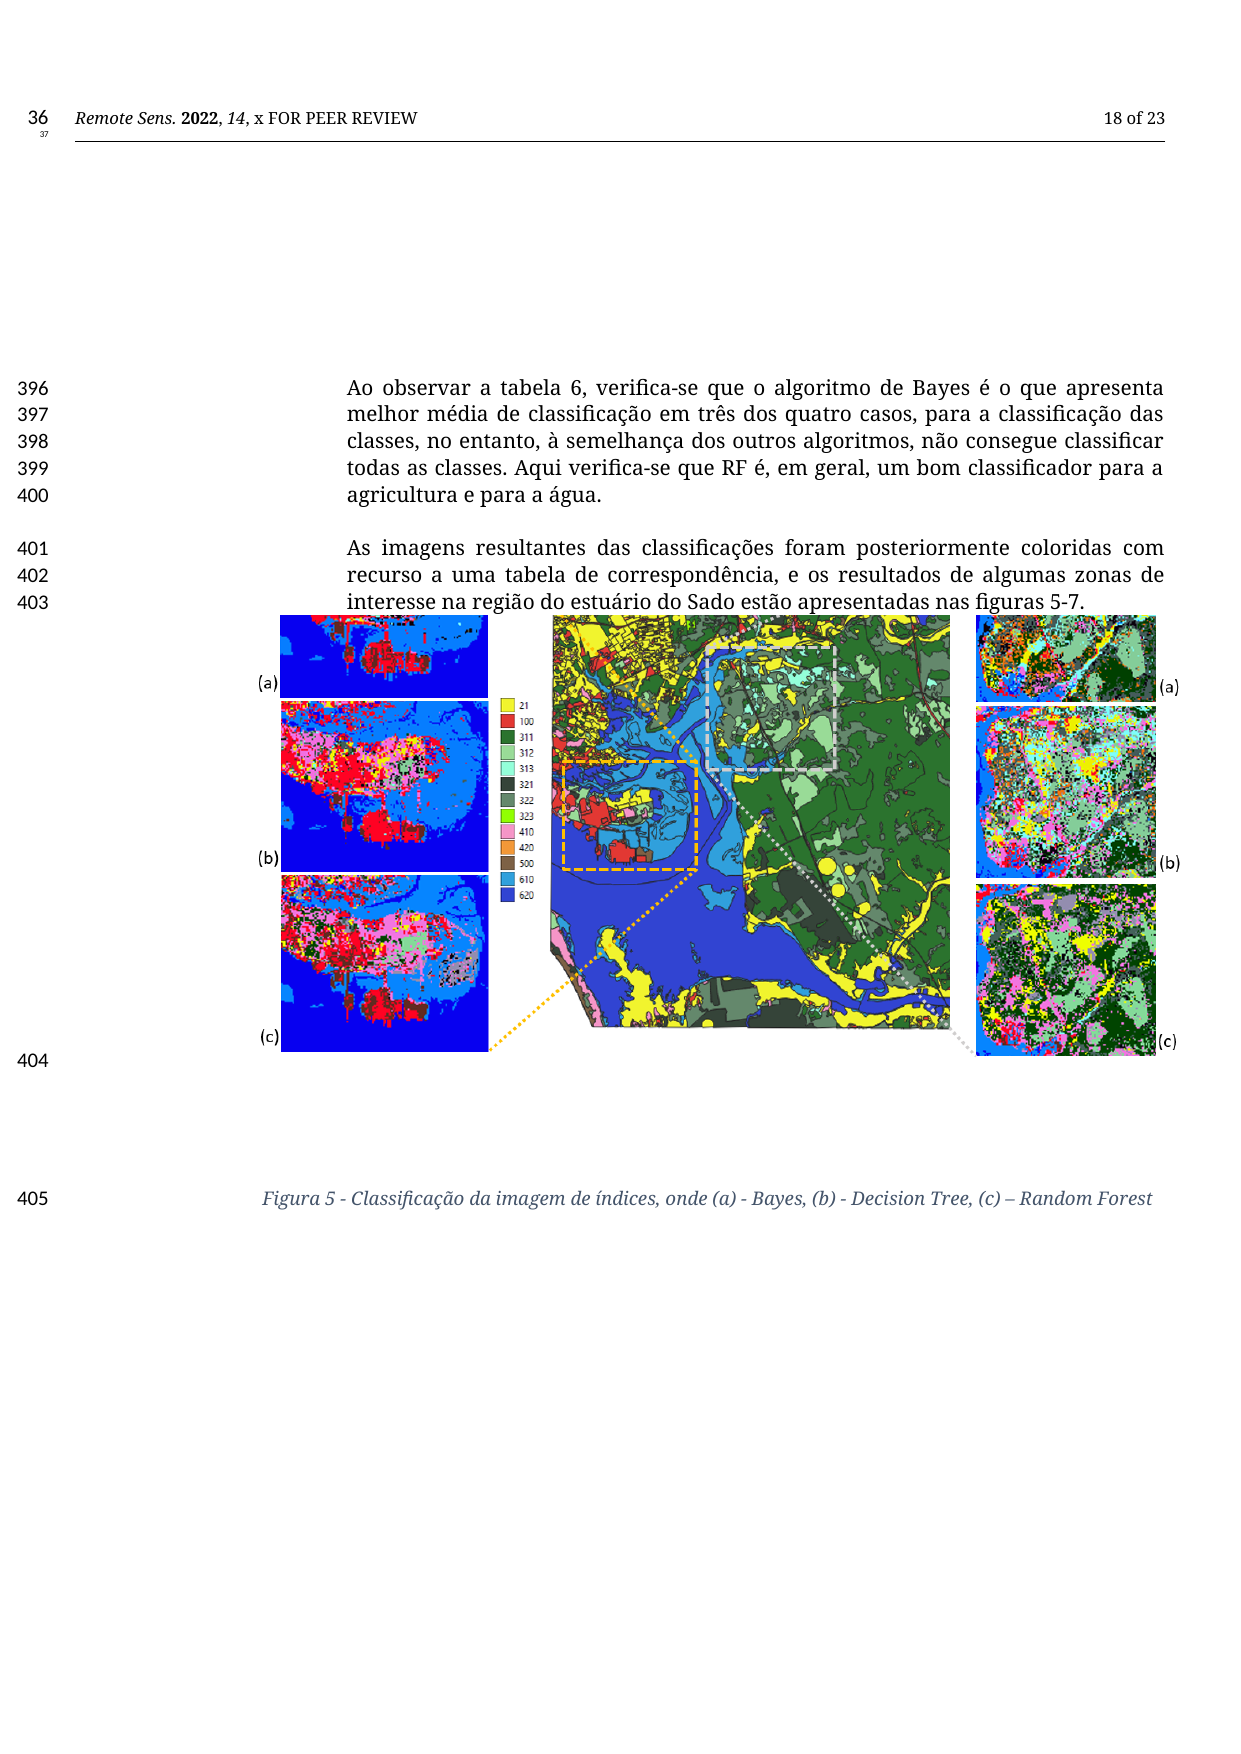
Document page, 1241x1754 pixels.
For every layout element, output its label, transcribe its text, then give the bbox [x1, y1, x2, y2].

subtitle Ao observar a tabela 6, verifica-se que o algoritmo de Bayes é o que apresenta melhor média de classificação em três dos quatro casos, para a classificação das classes, no entanto, à semelhança dos outros algoritmos, não consegue classificar todas as classes. Aqui verifica-se que RF é, em geral, um bom classificador para a agricultura e para a água. [347, 374, 1165, 509]
text Figura 5 - Classificação da imagem de índices, onde (a) - Bayes, (b) - Decision Tree, (c) – Random Forest [252, 1181, 1165, 1214]
picture [252, 615, 1189, 1068]
subtitle As imagens resultantes das classificações foram posteriormente coloridas com recurso a uma tabela de correspondência, e os resultados de algumas zonas de interesse na região do estuário do Sado estão apresentadas nas figuras 5-7. [347, 534, 1165, 615]
